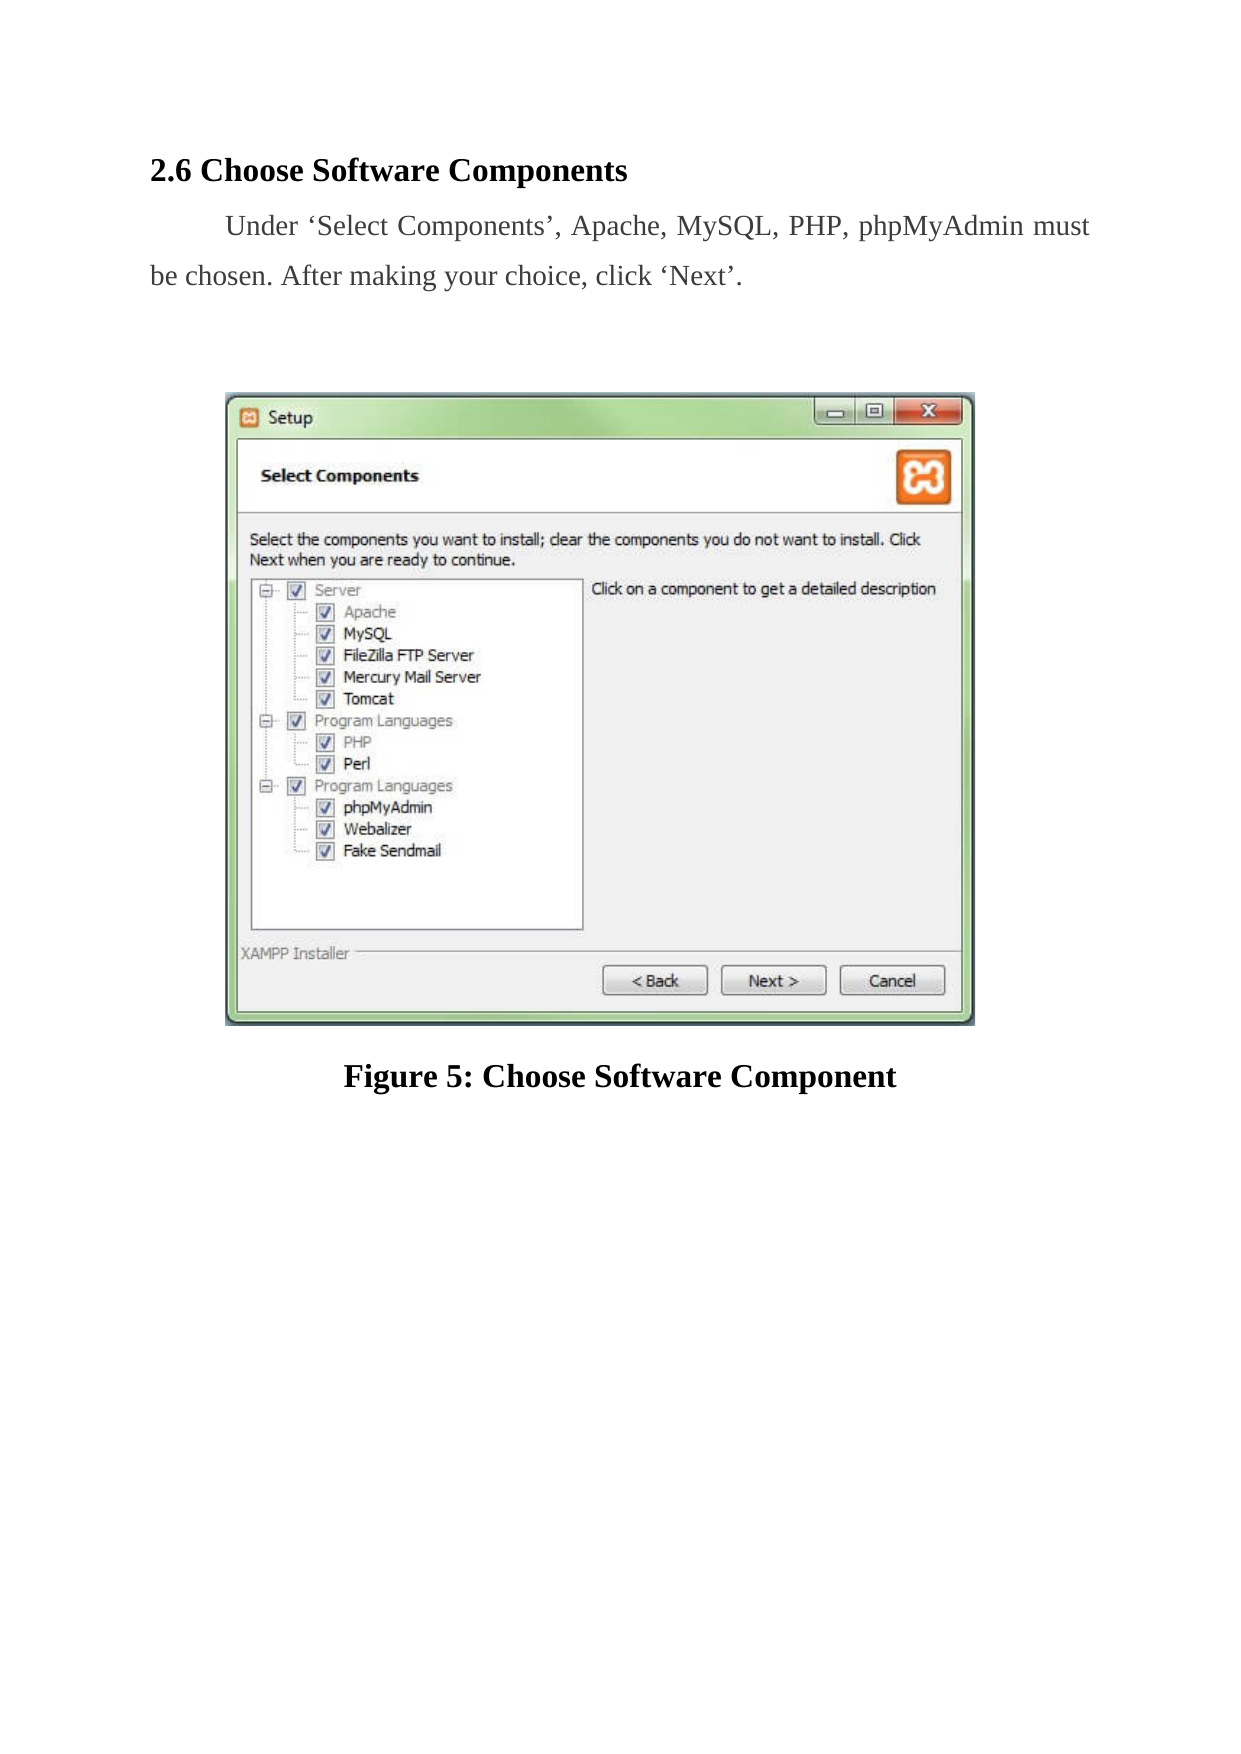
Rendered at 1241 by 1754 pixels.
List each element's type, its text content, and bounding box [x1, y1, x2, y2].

picture [225, 392, 976, 1026]
text Figure 5: Choose Software Component [150, 1056, 1090, 1094]
text Under ‘Select Components’, Apache, MySQL, PHP, phpMyAdmin must be chosen. After making your choice, click ‘Next’. [150, 208, 1090, 292]
text 2.6 Choose Software Components [150, 150, 1090, 188]
